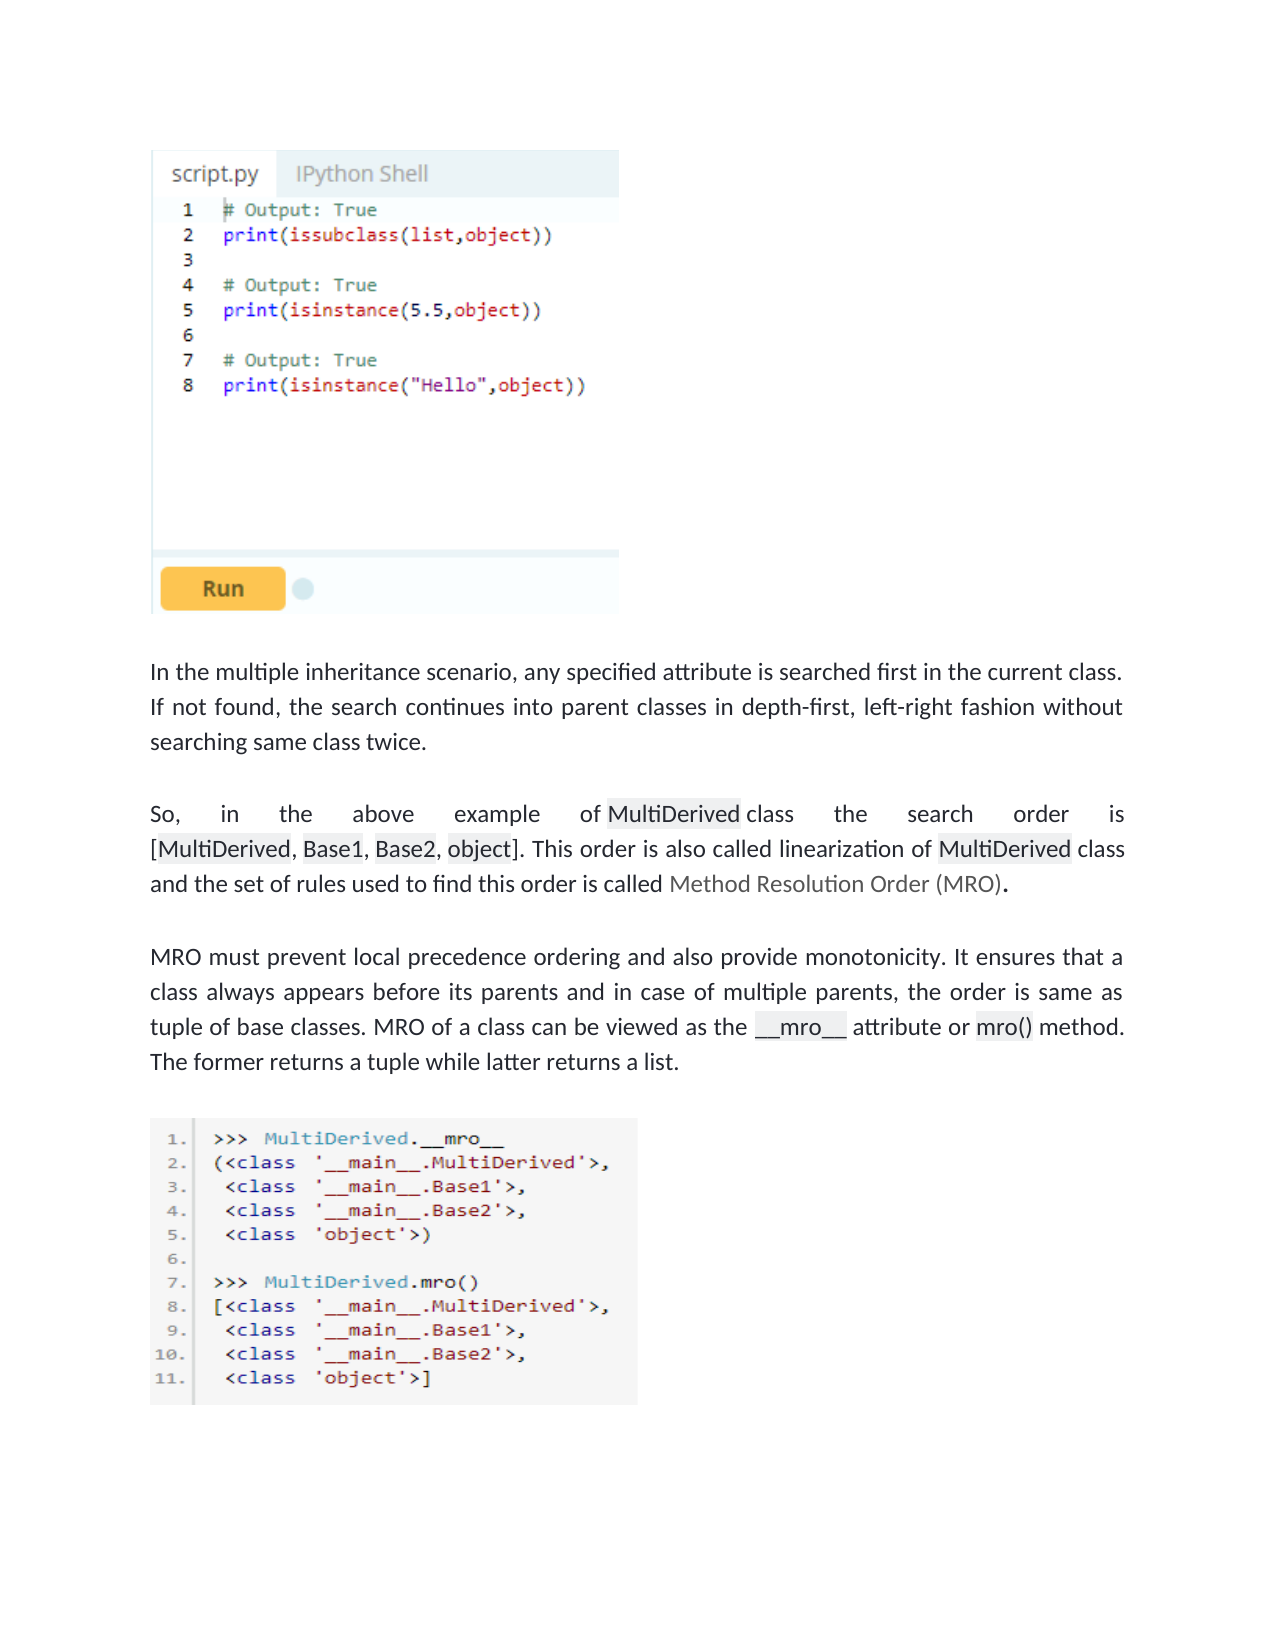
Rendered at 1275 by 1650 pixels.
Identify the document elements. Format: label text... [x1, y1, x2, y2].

text MRO must prevent local precedence ordering and also provide monotonicity. It ensures that a class always appears before its parents and in case of multiple parents, the order is same as tuple of base classes. MRO of a class can be viewed as the __mro__ attribute or mro() method. The former returns a tuple while latter returns a list. [150, 941, 1125, 1076]
text So, in the above example of MultiDerived class the search order is [MultiDerived, Base1, Base2, object]. This order is also called linearization of MultiDerived class and the set of rules used to find this order is called Method Resolution Order (MRO). [150, 798, 1125, 899]
text In the multiple inheritance scenario, any specified attribute is searched first in the current class. If not found, the search continues into parent classes in depth-first, left-right fashion without searching same class twice. [150, 656, 1125, 756]
